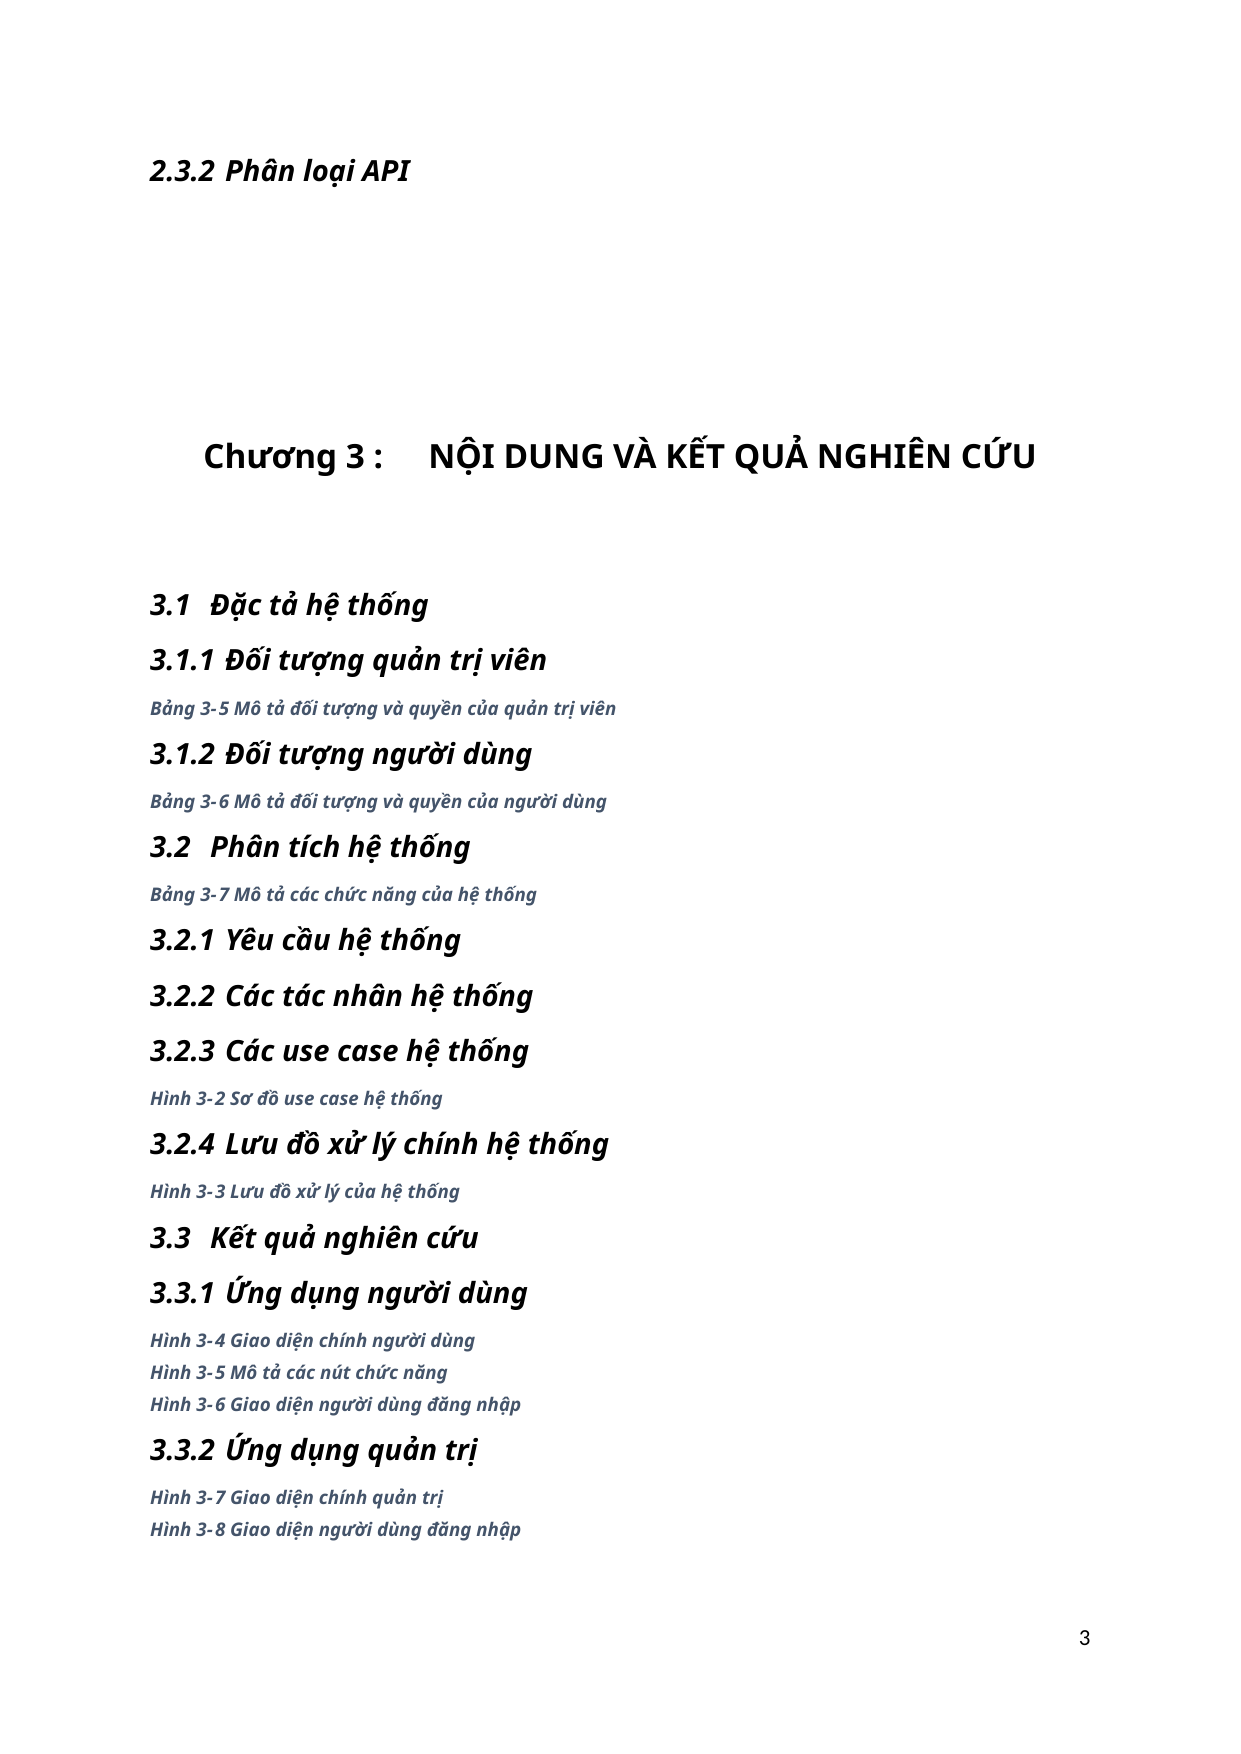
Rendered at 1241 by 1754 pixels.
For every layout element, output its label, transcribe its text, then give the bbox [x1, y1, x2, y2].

subtitle Các use case hệ thống [150, 1030, 1090, 1070]
subtitle Kết quả nghiên cứu [150, 1217, 1090, 1257]
subtitle Yêu cầu hệ thống [150, 919, 1090, 959]
subtitle Các tác nhân hệ thống [150, 975, 1090, 1014]
subtitle Ứng dụng quản trị [150, 1429, 1090, 1469]
subtitle Lưu đồ xử lý chính hệ thống [150, 1123, 1090, 1163]
subtitle Đặc tả hệ thống [150, 584, 1090, 624]
subtitle Phân loại API [150, 150, 1090, 190]
subtitle Phân tích hệ thống [150, 826, 1090, 866]
subtitle Đối tượng người dùng [150, 733, 1090, 773]
subtitle Đối tượng quản trị viên [150, 639, 1090, 679]
subtitle NỘI DUNG VÀ KẾT QUẢ NGHIÊN CỨU [150, 433, 1090, 478]
subtitle Ứng dụng người dùng [150, 1272, 1090, 1312]
